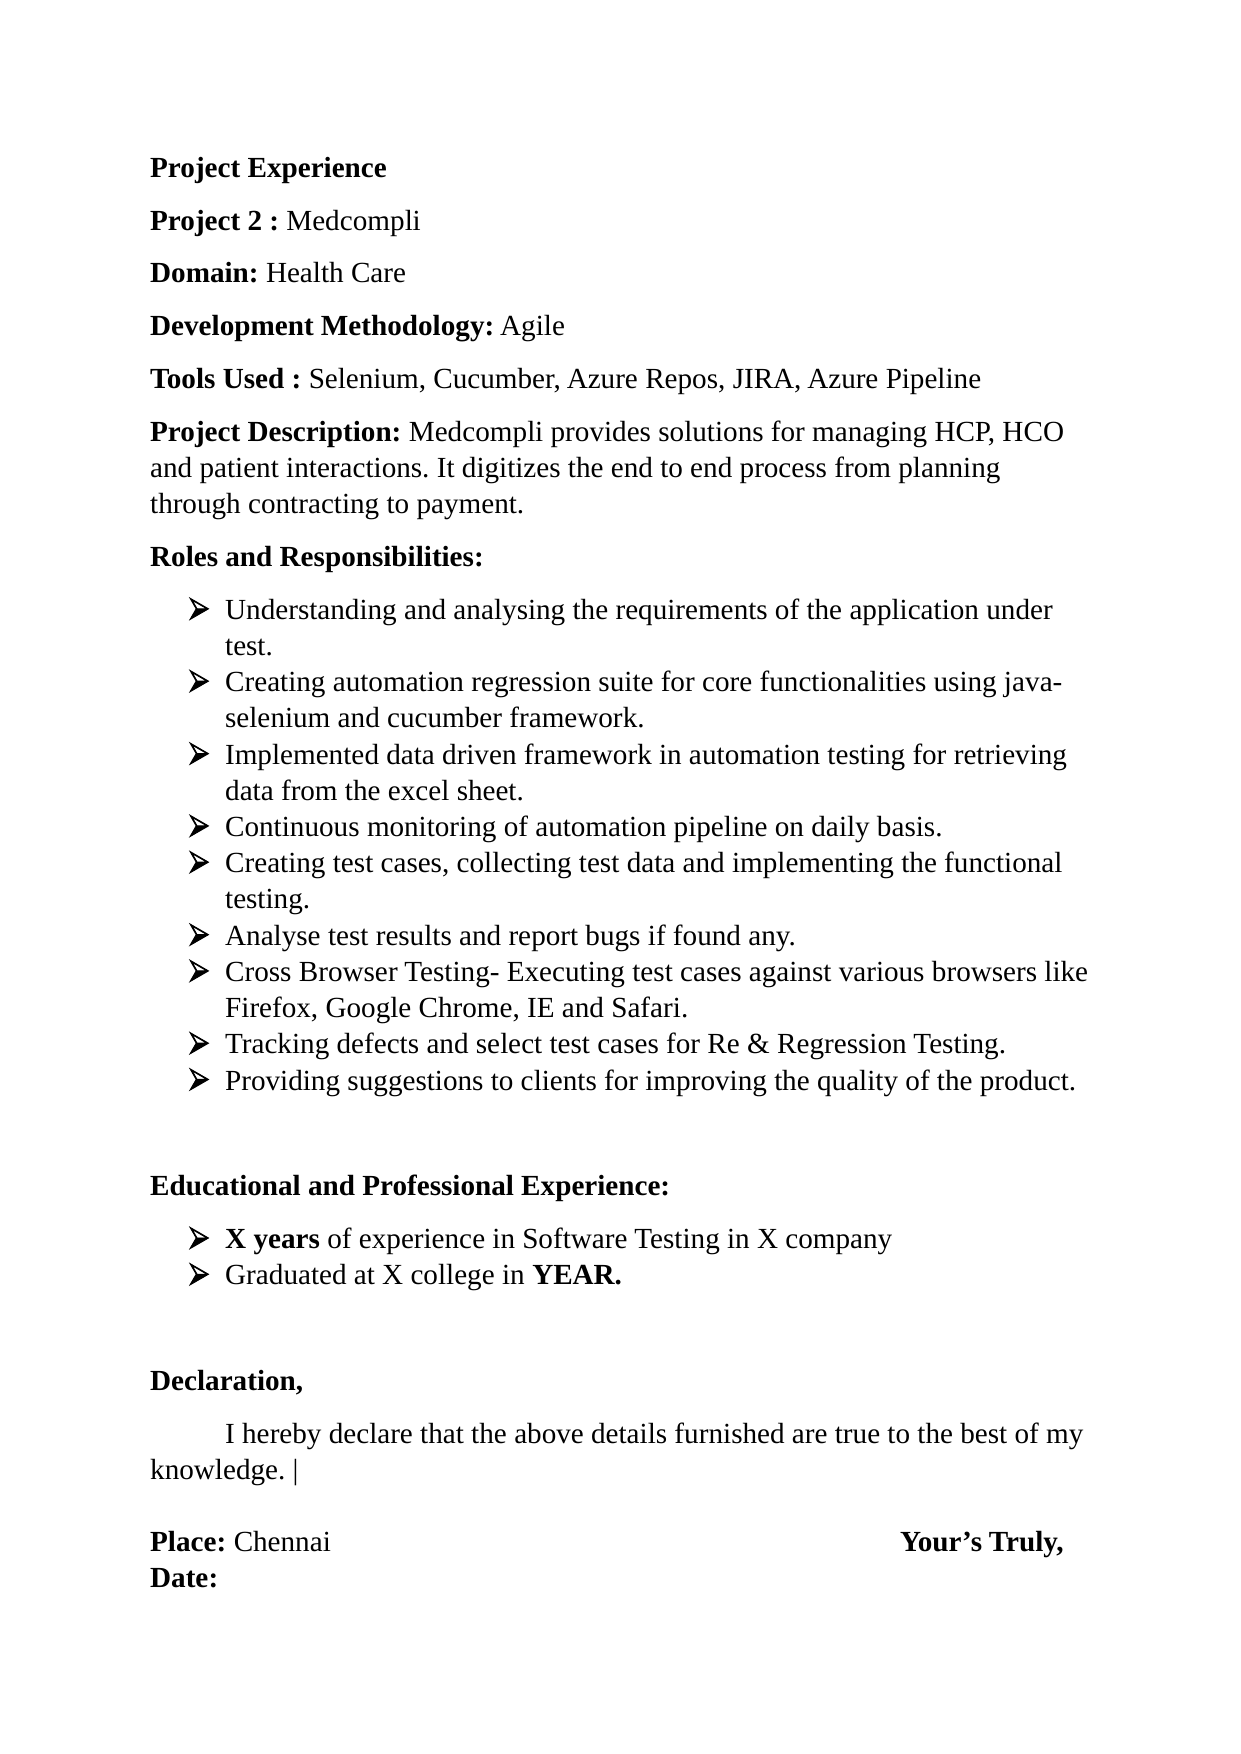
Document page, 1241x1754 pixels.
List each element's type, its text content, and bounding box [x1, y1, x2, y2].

list Analyse test results and report bugs if found any. [187, 918, 1090, 951]
list Implemented data driven framework in automation testing for retrieving data from the excel sheet. [187, 737, 1090, 807]
list Providing suggestions to clients for improving the quality of the product. [187, 1063, 1090, 1096]
list Cross Browser Testing- Executing test cases against various browsers like Firefox, Google Chrome, IE and Safari. [187, 954, 1090, 1024]
text Development Methodology: Agile [150, 308, 1090, 342]
list Creating test cases, collecting test data and implementing the functional testing. [187, 845, 1090, 915]
list Tracking defects and select test cases for Re & Regression Testing. [187, 1026, 1090, 1060]
list X years of experience in Software Testing in X company [187, 1221, 1090, 1255]
text Project 2 : Medcompli [150, 203, 1090, 236]
text Declaration, [150, 1363, 1090, 1397]
text Educational and Professional Experience: [150, 1168, 1090, 1202]
text Project Description: Medcompli provides solutions for managing HCP, HCO and patient interactions. It digitizes the end to end process from planning through contracting to payment. [150, 414, 1090, 520]
text Domain: Health Care [150, 256, 1090, 289]
text Roles and Responsibilities: [150, 539, 1090, 573]
list Graduated at X college in YEAR. [187, 1257, 1090, 1291]
text Project Experience [150, 150, 1090, 183]
text Tools Used : Selenium, Cucumber, Azure Repos, JIRA, Azure Pipeline [150, 361, 1090, 395]
list Continuous monitoring of automation pipeline on daily basis. [187, 809, 1090, 843]
text I hereby declare that the above details furnished are true to the best of my knowledge. | Place: Chennai Your’s Truly, Date: [150, 1416, 1090, 1594]
list Creating automation regression suite for core functionalities using java-selenium and cucumber framework. [187, 664, 1090, 734]
list Understanding and analysing the requirements of the application under test. [187, 592, 1090, 662]
